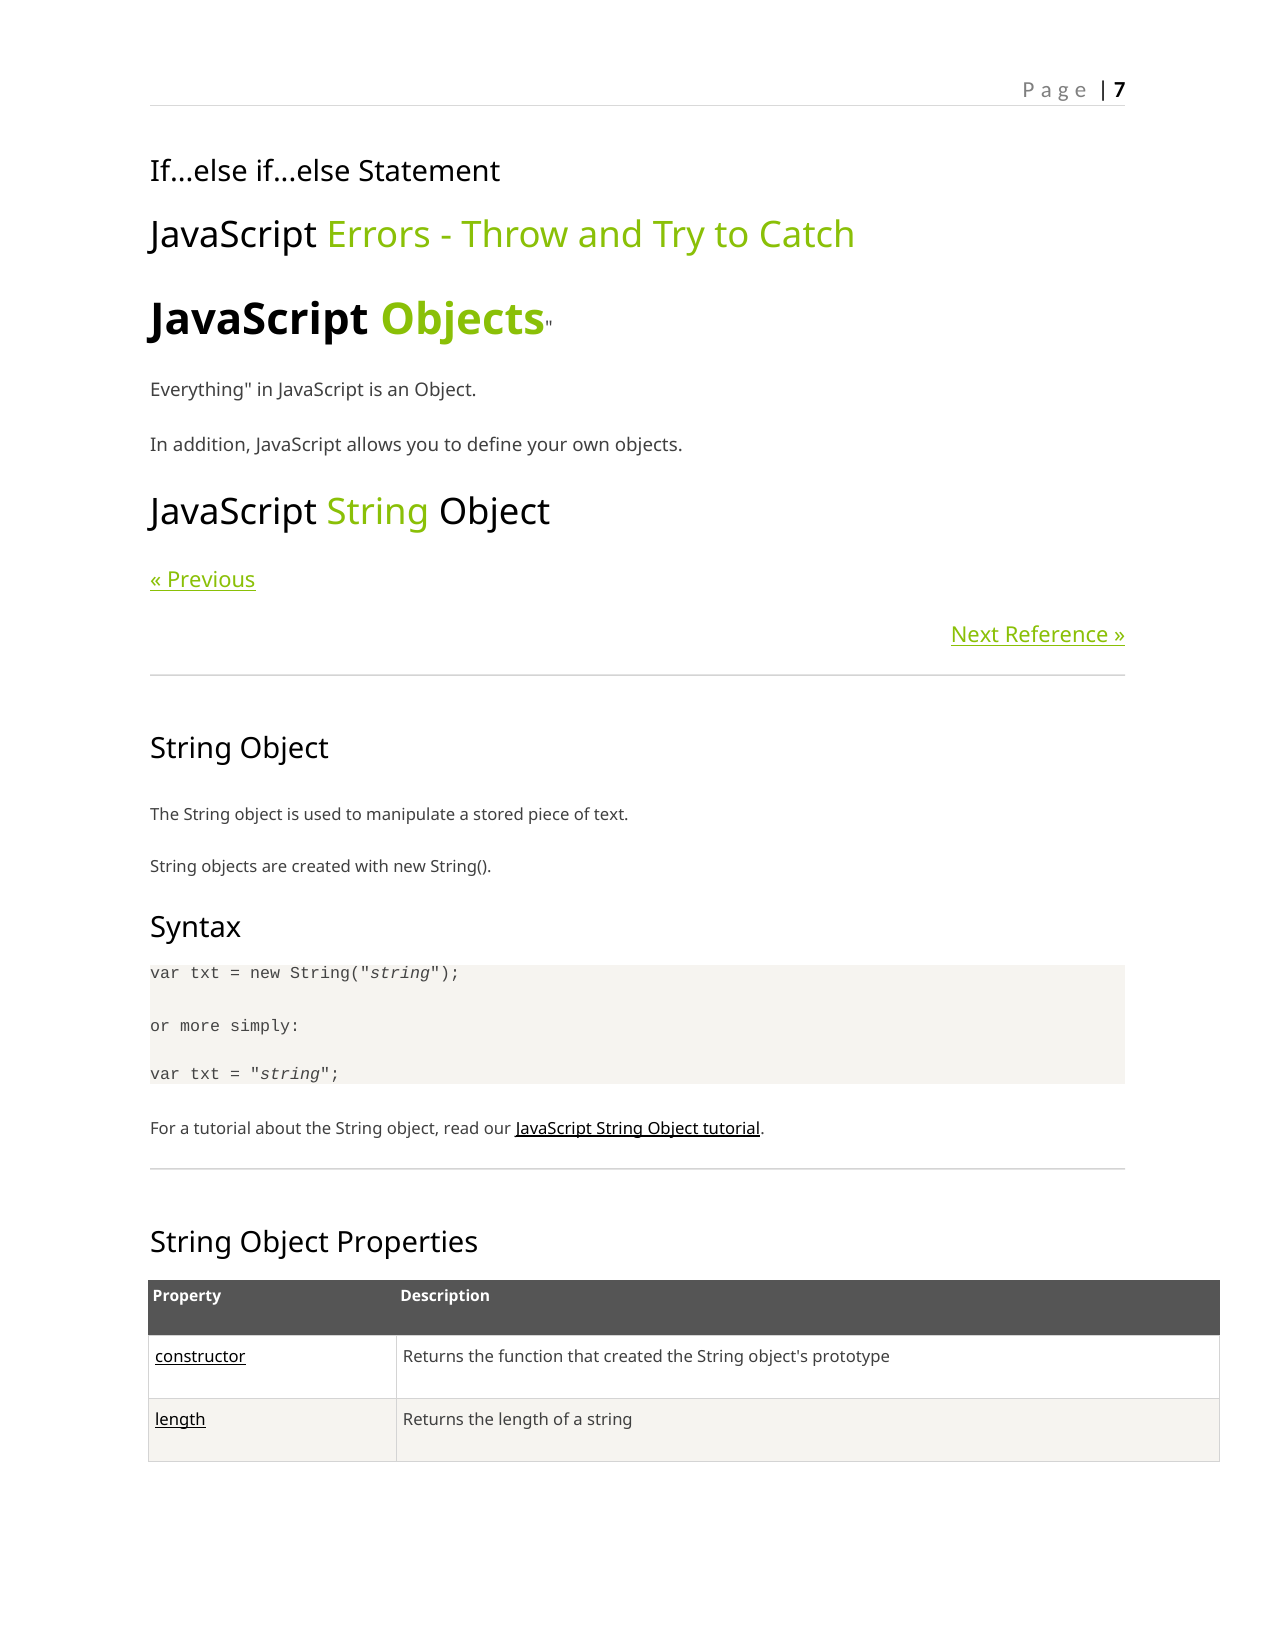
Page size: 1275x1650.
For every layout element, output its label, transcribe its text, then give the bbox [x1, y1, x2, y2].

table_header Property [149, 1281, 396, 1335]
text var txt = "string"; [150, 1066, 1125, 1084]
table_cell constructor [149, 1336, 396, 1398]
text or more simply: [150, 1016, 1125, 1036]
text The String object is used to manipulate a stored piece of text. [150, 802, 1125, 825]
text « Previous [150, 564, 1125, 594]
table_header Description [397, 1281, 1219, 1335]
subtitle If...else if...else Statement [150, 150, 1125, 190]
subtitle String Object [150, 727, 1125, 767]
table_cell Returns the length of a string [397, 1399, 1219, 1461]
text Next Reference » [150, 619, 1125, 649]
subtitle Syntax [150, 906, 1125, 946]
text JavaScript Objects" [150, 287, 1125, 347]
table_cell length [149, 1399, 396, 1461]
text String objects are created with new String(). [150, 854, 1125, 877]
text For a tutorial about the String object, read our JavaScript String Object tutorial. [150, 1116, 1125, 1139]
text Everything" in JavaScript is an Object. [150, 376, 1125, 402]
subtitle String Object Properties [150, 1221, 1125, 1261]
text In addition, JavaScript allows you to define your own objects. [150, 431, 1125, 456]
subtitle JavaScript Errors - Throw and Try to Catch [150, 209, 1125, 258]
subtitle JavaScript String Object [150, 486, 1125, 535]
table_cell Returns the function that created the String object's prototype [397, 1336, 1219, 1398]
text var txt = new String("string"); [150, 965, 1125, 983]
